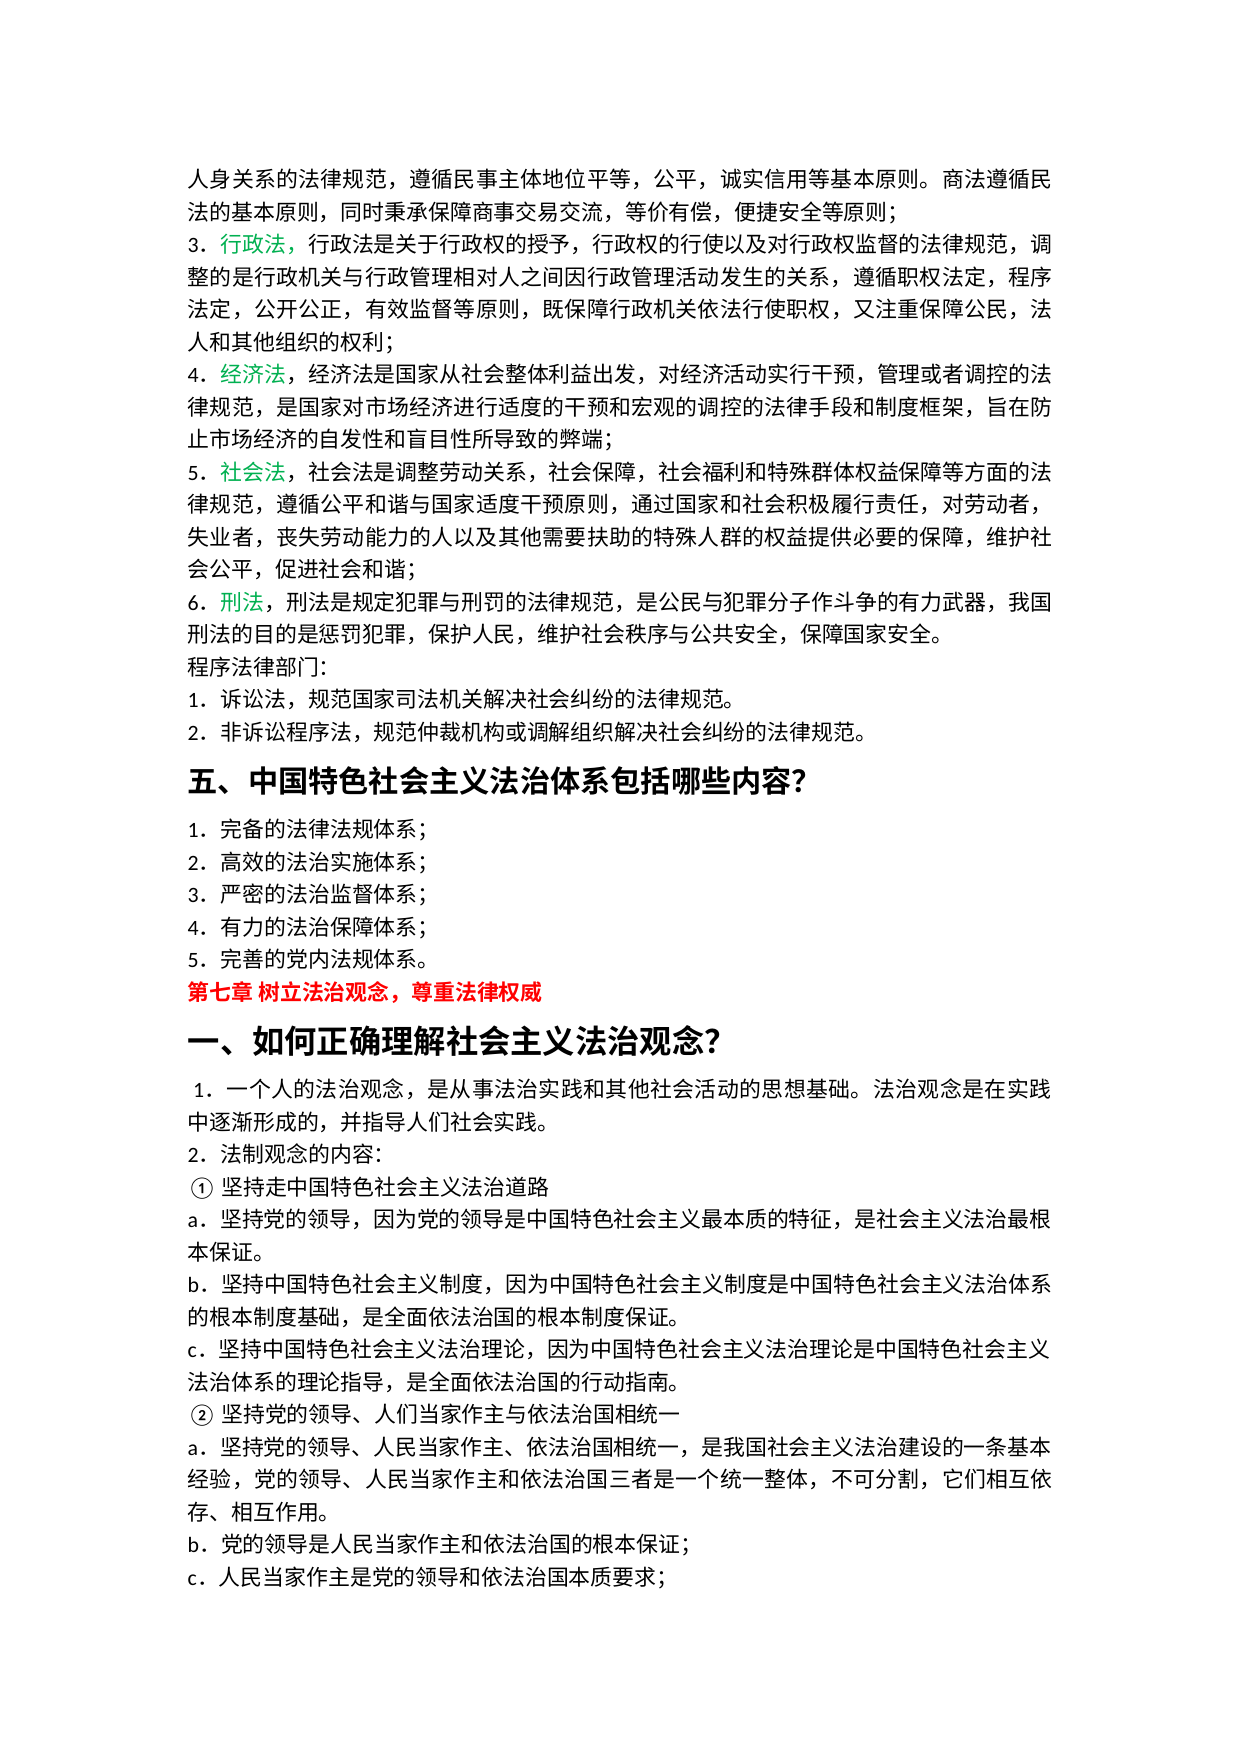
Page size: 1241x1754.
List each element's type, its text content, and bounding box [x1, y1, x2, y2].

text 五、中国特色社会主义法治体系包括哪些内容？ [187, 747, 1053, 812]
text b．坚持中国特色社会主义制度，因为中国特色社会主义制度是中国特色社会主义法治体系的根本制度基础，是全面依法治国的根本制度保证。 [187, 1267, 1053, 1332]
text c．人民当家作主是党的领导和依法治国本质要求； [187, 1559, 1053, 1592]
text 2．法制观念的内容： [187, 1137, 1053, 1169]
text 一、如何正确理解社会主义法治观念？ [187, 1007, 1053, 1072]
text 2．非诉讼程序法，规范仲裁机构或调解组织解决社会纠纷的法律规范。 [187, 714, 1053, 747]
text 1．完备的法律法规体系； [187, 812, 1053, 844]
text ②坚持党的领导、人们当家作主与依法治国相统一 [187, 1397, 1053, 1429]
text b．党的领导是人民当家作主和依法治国的根本保证； [187, 1527, 1053, 1559]
text 5．完善的党内法规体系。 [187, 942, 1053, 974]
text 第七章 树立法治观念，尊重法律权威 [187, 974, 1053, 1007]
text 2．高效的法治实施体系； [187, 844, 1053, 877]
text 程序法律部门： [187, 649, 1053, 682]
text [187, 162, 1053, 227]
text c．坚持中国特色社会主义法治理论，因为中国特色社会主义法治理论是中国特色社会主义法治体系的理论指导，是全面依法治国的行动指南。 [187, 1332, 1053, 1397]
text a．坚持党的领导，因为党的领导是中国特色社会主义最本质的特征，是社会主义法治最根本保证。 [187, 1202, 1053, 1267]
text 1．一个人的法治观念，是从事法治实践和其他社会活动的思想基础。法治观念是在实践中逐渐形成的，并指导人们社会实践。 [187, 1072, 1053, 1137]
text 4．经济法，经济法是国家从社会整体利益出发，对经济活动实行干预，管理或者调控的法律规范，是国家对市场经济进行适度的干预和宏观的调控的法律手段和制度框架，旨在防止市场经济的自发性和盲目性所导致的弊端； [187, 357, 1053, 454]
text 5．社会法，社会法是调整劳动关系，社会保障，社会福利和特殊群体权益保障等方面的法律规范，遵循公平和谐与国家适度干预原则，通过国家和社会积极履行责任，对劳动者，失业者，丧失劳动能力的人以及其他需要扶助的特殊人群的权益提供必要的保障，维护社会公平，促进社会和谐； [187, 454, 1053, 584]
text 6．刑法，刑法是规定犯罪与刑罚的法律规范，是公民与犯罪分子作斗争的有力武器，我国刑法的目的是惩罚犯罪，保护人民，维护社会秩序与公共安全，保障国家安全。 [187, 584, 1053, 649]
text 3．严密的法治监督体系； [187, 877, 1053, 909]
text 1．诉讼法，规范国家司法机关解决社会纠纷的法律规范。 [187, 682, 1053, 714]
text a．坚持党的领导、人民当家作主、依法治国相统一，是我国社会主义法治建设的一条基本经验，党的领导、人民当家作主和依法治国三者是一个统一整体，不可分割，它们相互依存、相互作用。 [187, 1429, 1053, 1527]
text 3．行政法，行政法是关于行政权的授予，行政权的行使以及对行政权监督的法律规范，调整的是行政机关与行政管理相对人之间因行政管理活动发生的关系，遵循职权法定，程序法定，公开公正，有效监督等原则，既保障行政机关依法行使职权，又注重保障公民，法人和其他组织的权利； [187, 227, 1053, 357]
text ①坚持走中国特色社会主义法治道路 [187, 1169, 1053, 1202]
text 4．有力的法治保障体系； [187, 909, 1053, 942]
